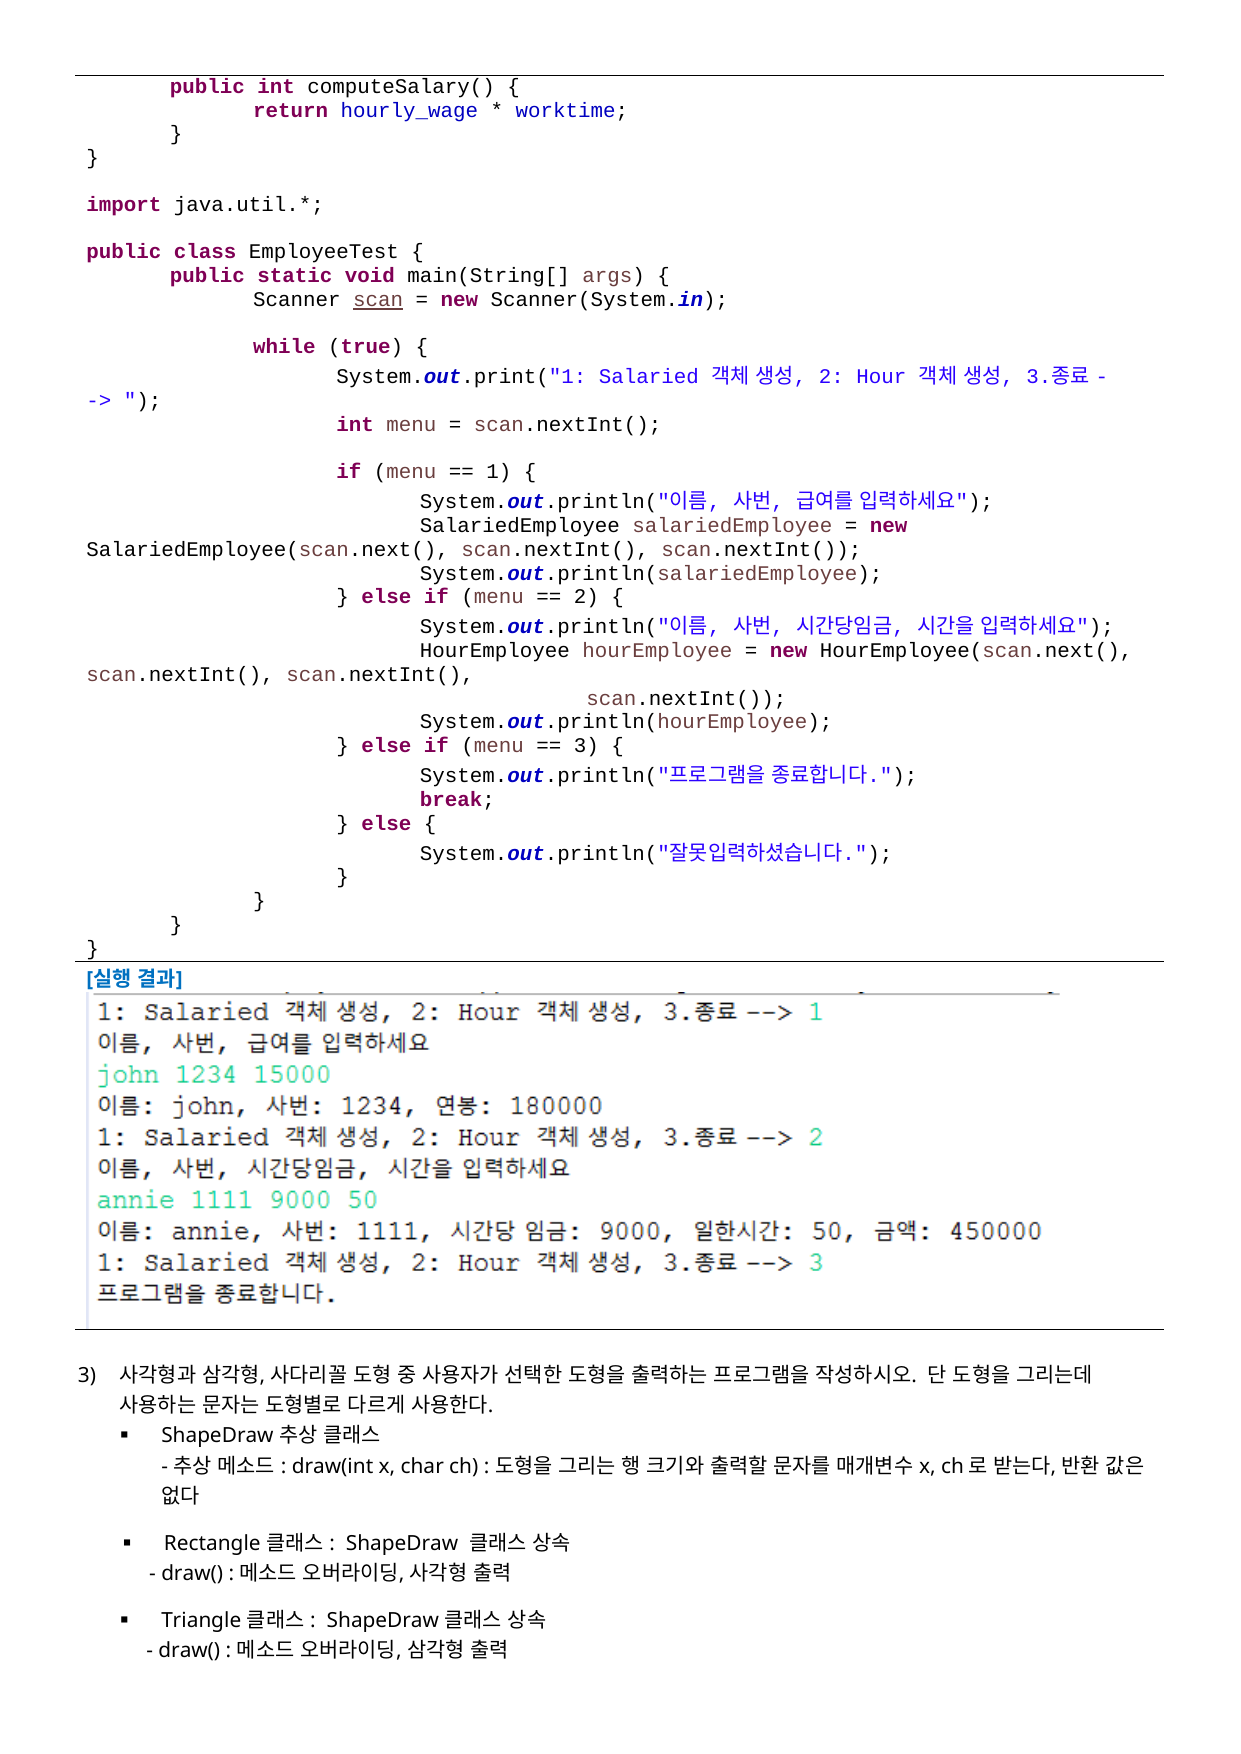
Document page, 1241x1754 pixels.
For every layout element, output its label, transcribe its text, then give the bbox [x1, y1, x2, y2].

text - draw() : 메소드 오버라이딩, 삼각형 출력 [119, 1634, 1165, 1664]
table_cell [실행 결과] [75, 962, 1164, 1328]
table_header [75, 76, 1164, 961]
list Triangle 클래스 : ShapeDraw 클래스 상속 [119, 1603, 1165, 1634]
text - 추상 메소드 : draw(int x, char ch) : 도형을 그리는 행 크기와 출력할 문자를 매개변수 x, ch로 받는다, 반환 값은 없다 [161, 1449, 1165, 1509]
list Rectangle 클래스 : ShapeDraw 클래스 상속 [122, 1526, 1165, 1556]
list 사각형과 삼각형, 사다리꼴 도형 중 사용자가 선택한 도형을 출력하는 프로그램을 작성하시오. 단 도형을 그리는데 사용하는 문자는 도형별로 다르게 사용한다. [78, 1358, 1165, 1418]
text - draw() : 메소드 오버라이딩, 사각형 출력 [149, 1556, 1165, 1587]
picture [86, 992, 1060, 1329]
list ShapeDraw 추상 클래스 [119, 1418, 1165, 1449]
